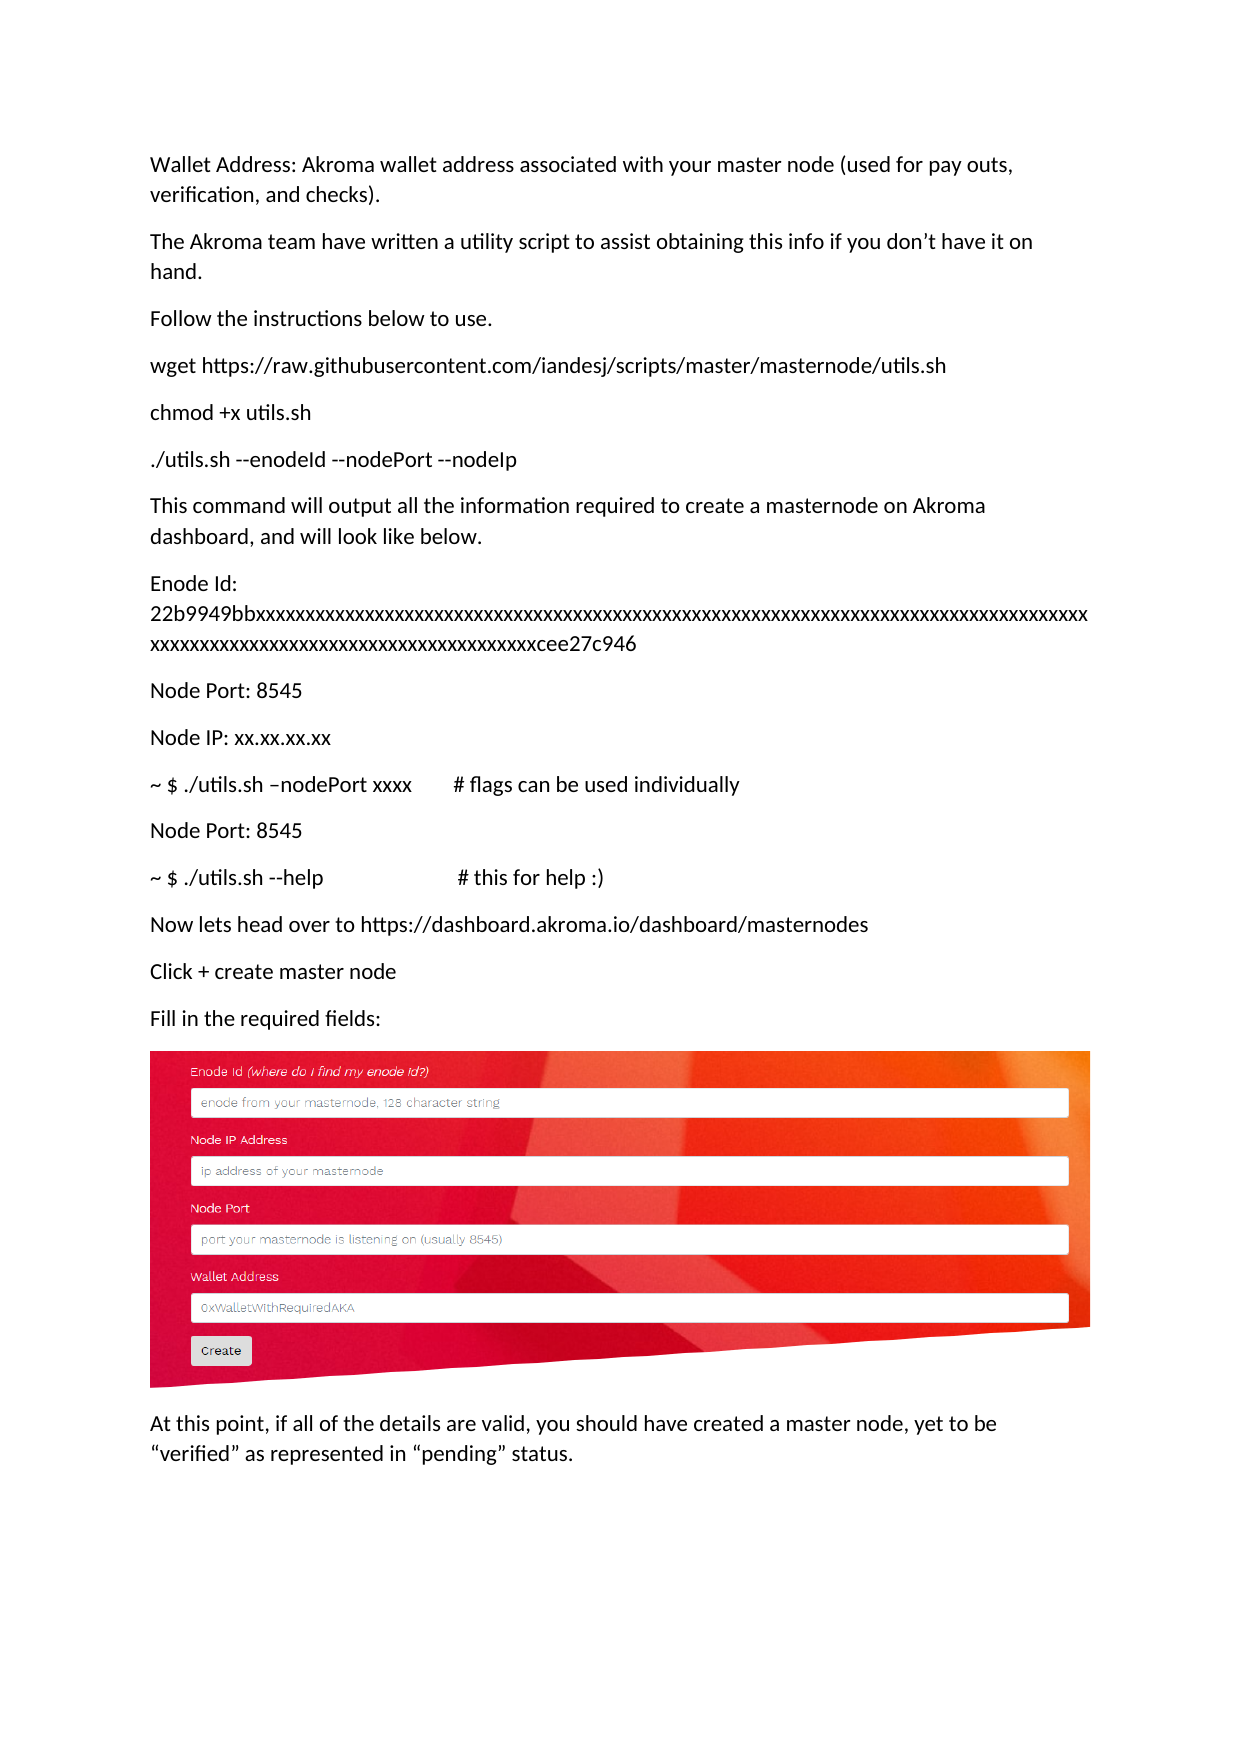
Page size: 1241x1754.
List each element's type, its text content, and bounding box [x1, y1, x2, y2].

text Node Port: 8545 [150, 817, 1090, 845]
text Fill in the required fields: [150, 1004, 1090, 1032]
text Node IP: xx.xx.xx.xx [150, 723, 1090, 751]
text This command will output all the information required to create a masternode on Akroma dashboard, and will look like below. [150, 492, 1090, 550]
text ./utils.sh --enodeId --nodePort --nodeIp [150, 445, 1090, 473]
text chmod +x utils.sh [150, 398, 1090, 426]
text Wallet Address: Akroma wallet address associated with your master node (used for pay outs, verification, and checks). [150, 150, 1090, 208]
text Now lets head over to https://dashboard.akroma.io/dashboard/masternodes [150, 910, 1090, 938]
text wget https://raw.githubusercontent.com/iandesj/scripts/master/masternode/utils.sh [150, 351, 1090, 379]
text ~ $ ./utils.sh –nodePort xxxx # flags can be used individually [150, 770, 1090, 798]
picture [150, 1051, 1091, 1391]
text The Akroma team have written a utility script to assist obtaining this info if you don’t have it on hand. [150, 227, 1090, 285]
text Click + create master node [150, 957, 1090, 985]
text At this point, if all of the details are valid, you should have created a master node, yet to be “verified” as represented in “pending” status. [150, 1409, 1090, 1467]
text Enode Id: 22b9949bbxxxxxxxxxxxxxxxxxxxxxxxxxxxxxxxxxxxxxxxxxxxxxxxxxxxxxxxxxxxxxxxxxxxxxxxxxxxxxxxxxxxxxxxxxxxxxxxxxxxxxxxxxxxxxxxxxxxxxxxxxxxcee27c946 [150, 569, 1090, 657]
text Node Port: 8545 [150, 676, 1090, 704]
text ~ $ ./utils.sh --help # this for help :) [150, 863, 1090, 892]
text Follow the instructions below to use. [150, 304, 1090, 332]
